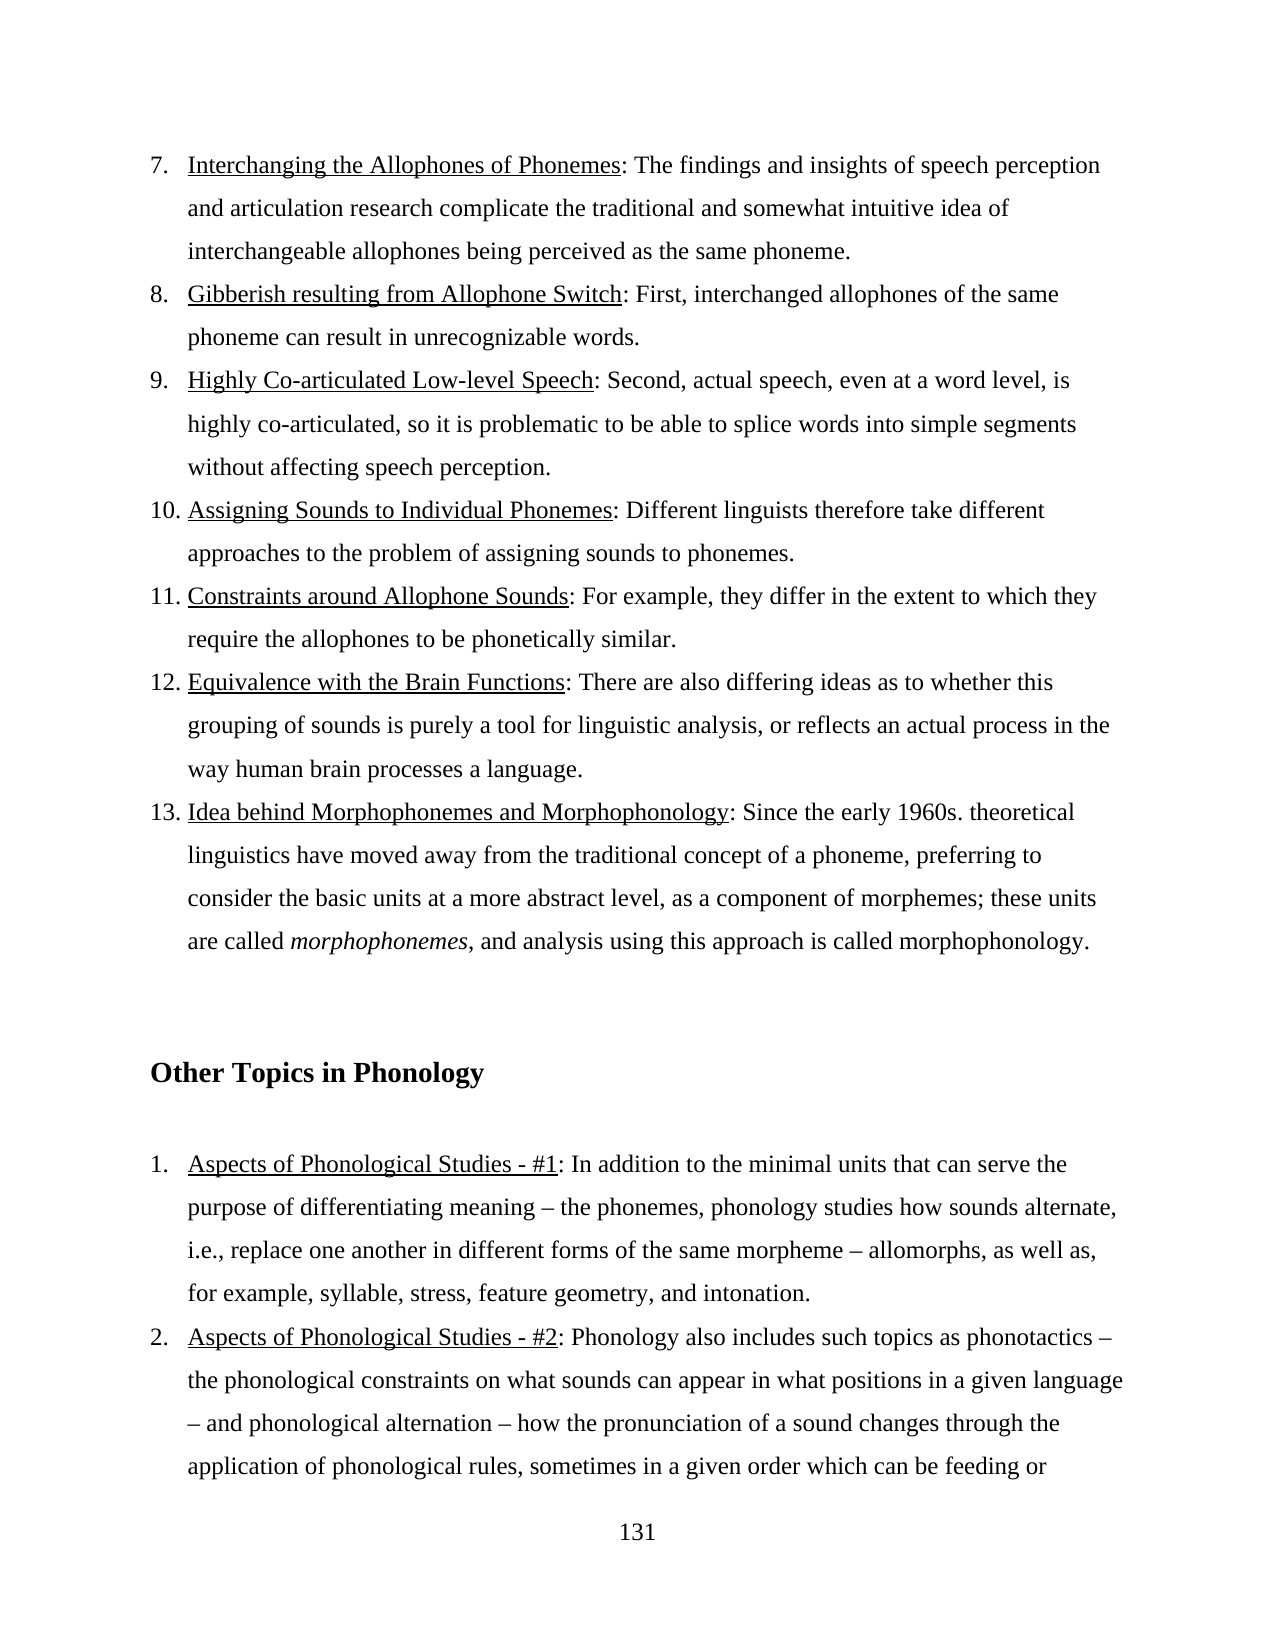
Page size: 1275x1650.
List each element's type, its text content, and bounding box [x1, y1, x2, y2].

list Highly Co-articulated Low-level Speech: Second, actual speech, even at a word level, is highly co-articulated, so it is problematic to be able to splice words into simple segments without affecting speech perception. [150, 366, 1125, 481]
list Assigning Sounds to Individual Phonemes: Different linguists therefore take different approaches to the problem of assigning sounds to phonemes. [150, 495, 1125, 567]
list Constraints around Allophone Sounds: For example, they differ in the extent to which they require the allophones to be phonetically similar. [150, 581, 1125, 653]
list Gibberish resulting from Allophone Switch: First, interchanged allophones of the same phoneme can result in unrecognizable words. [150, 279, 1125, 351]
text Other Topics in Phonology [150, 1056, 1125, 1089]
list Equivalence with the Brain Functions: There are also differing ideas as to whether this grouping of sounds is purely a tool for linguistic analysis, or reflects an actual process in the way human brain processes a language. [150, 667, 1125, 782]
list Idea behind Morphophonemes and Morphophonology: Since the early 1960s. theoretical linguistics have moved away from the traditional concept of a phoneme, preferring to consider the basic units at a more abstract level, as a component of morphemes; these units are called morphophonemes, and analysis using this approach is called morphophonology. [150, 797, 1125, 955]
list Aspects of Phonological Studies - #1: In addition to the minimal units that can serve the purpose of differentiating meaning – the phonemes, phonology studies how sounds alternate, i.e., replace one another in different forms of the same morpheme – allomorphs, as well as, for example, syllable, stress, feature geometry, and intonation. [150, 1149, 1125, 1307]
list Interchanging the Allophones of Phonemes: The findings and insights of speech perception and articulation research complicate the traditional and somewhat intuitive idea of interchangeable allophones being perceived as the same phoneme. [150, 150, 1125, 265]
